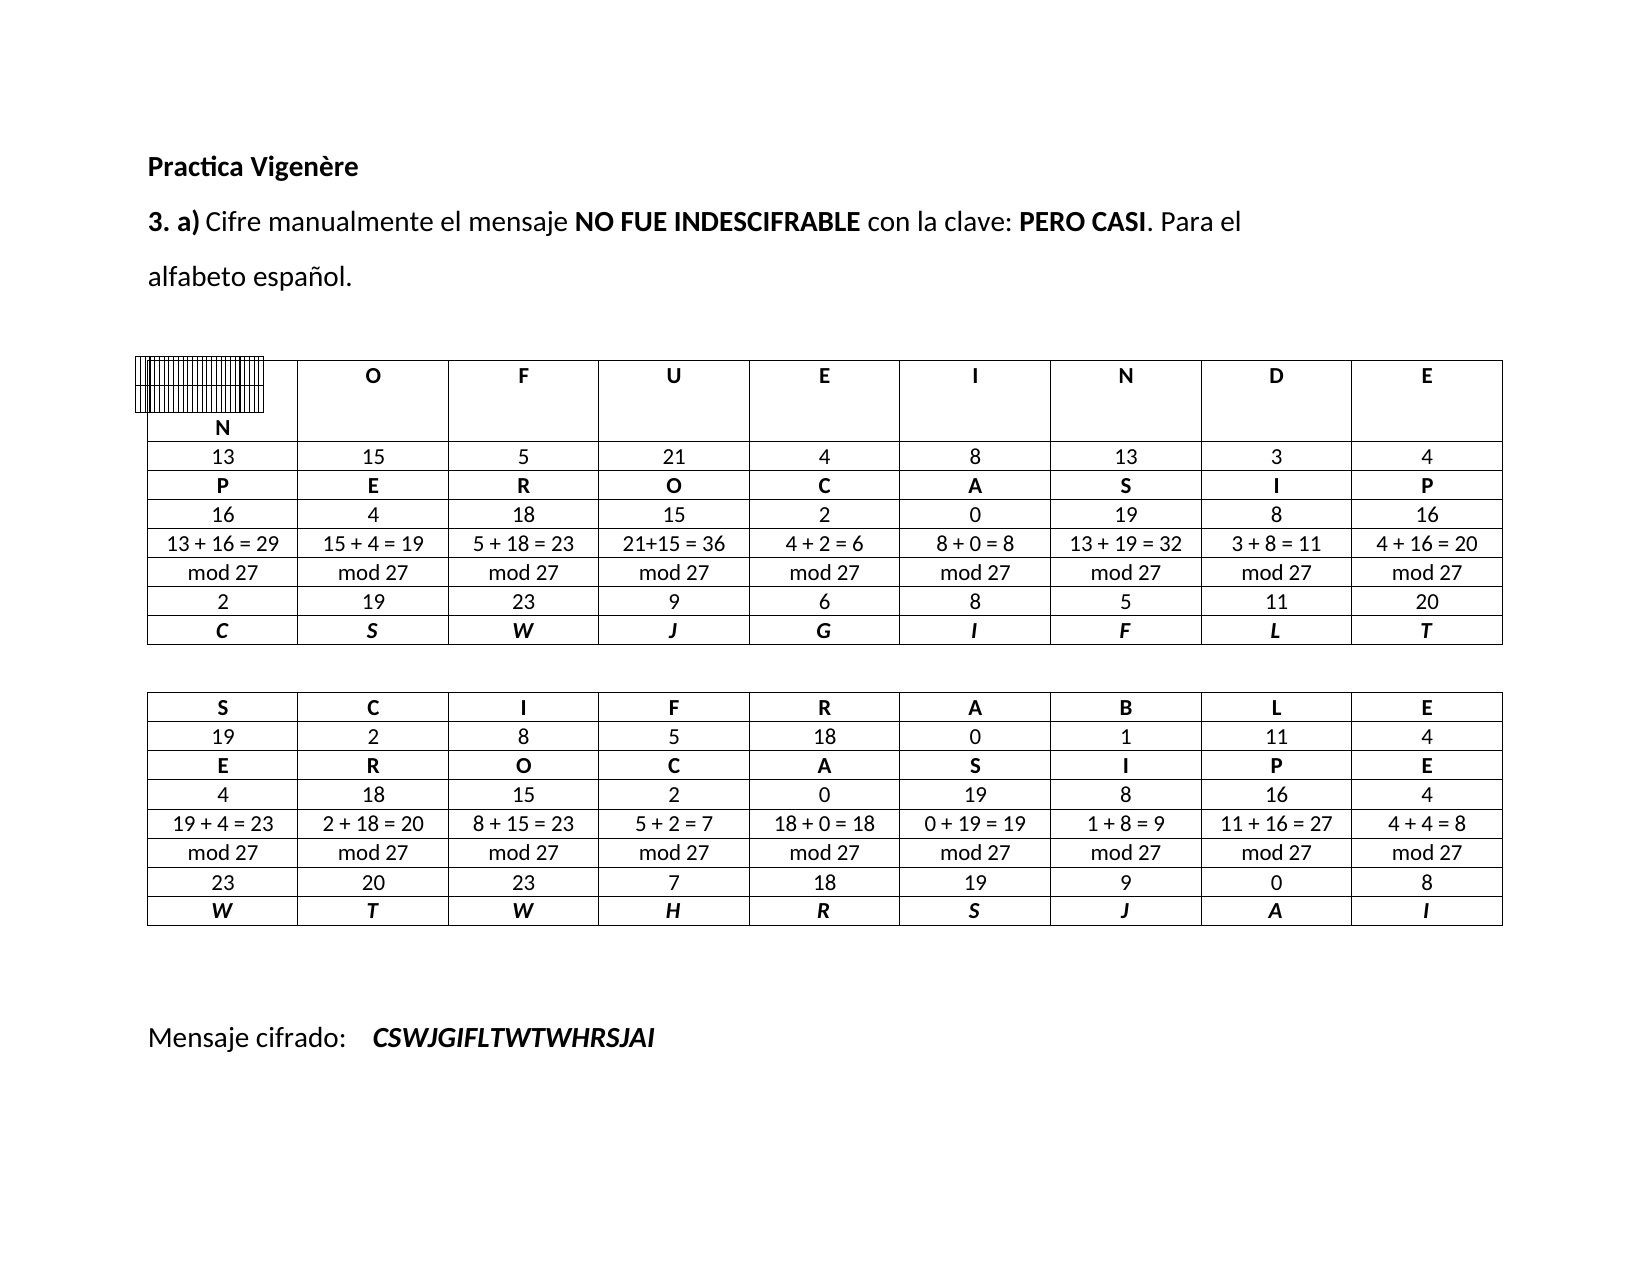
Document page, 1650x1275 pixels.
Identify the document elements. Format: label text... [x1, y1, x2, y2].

table_cell 0 [900, 500, 1050, 528]
table_cell L [1202, 616, 1351, 644]
table_header O [298, 361, 448, 441]
table_cell 4 + 4 = 8 [1352, 810, 1502, 837]
table_header R [750, 693, 899, 721]
table_cell 9 [599, 587, 749, 615]
table_cell 1 [1051, 722, 1201, 750]
table_header I [900, 361, 1050, 441]
table_cell mod 27 [1202, 558, 1351, 586]
table_cell 0 [900, 722, 1050, 750]
table_cell 19 [148, 722, 297, 750]
table_cell 18 + 0 = 18 [750, 810, 899, 837]
table_cell 5 [1051, 587, 1201, 615]
table_cell 8 [900, 587, 1050, 615]
table_cell 19 [900, 868, 1050, 896]
table_cell mod 27 [1051, 558, 1201, 586]
table_cell A [900, 471, 1050, 499]
table_cell mod 27 [1202, 839, 1351, 867]
table_cell 20 [298, 868, 448, 896]
table_cell 21 [599, 442, 749, 470]
table_cell S [900, 751, 1050, 779]
table_header N [148, 361, 297, 441]
table_cell E [298, 471, 448, 499]
table_cell I [1352, 897, 1502, 925]
text 3. a) Cifre manualmente el mensaje NO FUE INDESCIFRABLE con la clave: PERO CASI. Para el [148, 203, 1502, 238]
table_cell 23 [148, 868, 297, 896]
table_header E [1352, 361, 1502, 441]
table_cell mod 27 [298, 558, 448, 586]
table_cell P [1202, 751, 1351, 779]
table_cell I [900, 616, 1050, 644]
table_cell I [1202, 471, 1351, 499]
table_cell 8 [449, 722, 598, 750]
table_cell 9 [1051, 868, 1201, 896]
table_cell 13 [1051, 442, 1201, 470]
table_cell H [599, 897, 749, 925]
table_cell 13 [148, 442, 297, 470]
table_header U [599, 361, 749, 441]
table_cell 5 [599, 722, 749, 750]
table_cell 19 [900, 780, 1050, 808]
table_cell 19 [1051, 500, 1201, 528]
table_cell O [449, 751, 598, 779]
table_cell mod 27 [148, 839, 297, 867]
table_cell mod 27 [750, 558, 899, 586]
table_cell 19 [298, 587, 448, 615]
table_cell 4 + 2 = 6 [750, 529, 899, 557]
table_cell mod 27 [1352, 839, 1502, 867]
table_cell T [298, 897, 448, 925]
table_cell 4 + 16 = 20 [1352, 529, 1502, 557]
table_header S [148, 693, 297, 721]
table_cell 18 [750, 722, 899, 750]
table_header I [449, 693, 598, 721]
table_cell 23 [449, 587, 598, 615]
table_cell 8 [1051, 780, 1201, 808]
table_cell mod 27 [599, 558, 749, 586]
table_cell S [298, 616, 448, 644]
table_cell 8 [1202, 500, 1351, 528]
table_cell R [449, 471, 598, 499]
table_cell O [599, 471, 749, 499]
table_header A [900, 693, 1050, 721]
table_cell C [750, 471, 899, 499]
table_cell mod 27 [750, 839, 899, 867]
table_cell 15 + 4 = 19 [298, 529, 448, 557]
table_cell R [298, 751, 448, 779]
table_cell F [1051, 616, 1201, 644]
table_cell 4 [298, 500, 448, 528]
table_cell 19 + 4 = 23 [148, 810, 297, 837]
table_cell 18 [750, 868, 899, 896]
table_cell 23 [449, 868, 598, 896]
table_cell 2 [599, 780, 749, 808]
table_cell 5 + 18 = 23 [449, 529, 598, 557]
table_cell 7 [599, 868, 749, 896]
table_cell 11 + 16 = 27 [1202, 810, 1351, 837]
table_cell P [1352, 471, 1502, 499]
table_cell 4 [1352, 722, 1502, 750]
table_cell mod 27 [1352, 558, 1502, 586]
table_cell 15 [449, 780, 598, 808]
table_cell I [1051, 751, 1201, 779]
table_header C [298, 693, 448, 721]
table_cell 16 [1202, 780, 1351, 808]
table_cell 3 [1202, 442, 1351, 470]
table_cell 8 + 0 = 8 [900, 529, 1050, 557]
table_header F [449, 361, 598, 441]
table_cell C [148, 616, 297, 644]
table_header E [1352, 693, 1502, 721]
table_cell P [148, 471, 297, 499]
table_cell 1 + 8 = 9 [1051, 810, 1201, 837]
table_cell 15 [298, 442, 448, 470]
table_cell A [750, 751, 899, 779]
table_header E [750, 361, 899, 441]
table_cell 13 + 19 = 32 [1051, 529, 1201, 557]
table_cell 2 + 18 = 20 [298, 810, 448, 837]
table_cell 0 [750, 780, 899, 808]
table_cell 3 + 8 = 11 [1202, 529, 1351, 557]
table_cell 0 [1202, 868, 1351, 896]
table_cell 8 [900, 442, 1050, 470]
table_cell E [1352, 751, 1502, 779]
table_cell 4 [750, 442, 899, 470]
table_cell S [900, 897, 1050, 925]
table_cell W [148, 897, 297, 925]
table_cell 16 [148, 500, 297, 528]
table_cell G [750, 616, 899, 644]
table_cell 4 [148, 780, 297, 808]
table_cell mod 27 [900, 839, 1050, 867]
table_cell 11 [1202, 587, 1351, 615]
table_cell 4 [1352, 442, 1502, 470]
table_cell 20 [1352, 587, 1502, 615]
table_cell W [449, 616, 598, 644]
table_cell R [750, 897, 899, 925]
table_cell mod 27 [1051, 839, 1201, 867]
table_cell 2 [298, 722, 448, 750]
table_header N [1051, 361, 1201, 441]
table_cell mod 27 [449, 558, 598, 586]
text Mensaje cifrado: CSWJGIFLTWTWHRSJAI [148, 1019, 1502, 1055]
table_cell 6 [750, 587, 899, 615]
table_cell E [148, 751, 297, 779]
table_cell mod 27 [900, 558, 1050, 586]
table_header D [1202, 361, 1351, 441]
table_cell S [1051, 471, 1201, 499]
table_cell 0 + 19 = 19 [900, 810, 1050, 837]
table_header B [1051, 693, 1201, 721]
table_cell 5 + 2 = 7 [599, 810, 749, 837]
table_cell 13 + 16 = 29 [148, 529, 297, 557]
table_cell 21+15 = 36 [599, 529, 749, 557]
table_cell 8 [1352, 868, 1502, 896]
table_cell 15 [599, 500, 749, 528]
table_cell 4 [1352, 780, 1502, 808]
table_cell mod 27 [599, 839, 749, 867]
table_cell 18 [449, 500, 598, 528]
table_cell J [599, 616, 749, 644]
table_cell 5 [449, 442, 598, 470]
table_cell T [1352, 616, 1502, 644]
table_cell mod 27 [298, 839, 448, 867]
table_cell C [599, 751, 749, 779]
text alfabeto español. [148, 258, 1502, 293]
table_cell J [1051, 897, 1201, 925]
table_cell 18 [298, 780, 448, 808]
table_header F [599, 693, 749, 721]
table_cell 2 [148, 587, 297, 615]
table_cell mod 27 [148, 558, 297, 586]
table_cell 2 [750, 500, 899, 528]
table_cell W [449, 897, 598, 925]
table_cell 16 [1352, 500, 1502, 528]
table_cell A [1202, 897, 1351, 925]
table_cell mod 27 [449, 839, 598, 867]
table_cell 8 + 15 = 23 [449, 810, 598, 837]
table_cell 11 [1202, 722, 1351, 750]
table_header L [1202, 693, 1351, 721]
text Practica Vigenère [148, 148, 1502, 183]
